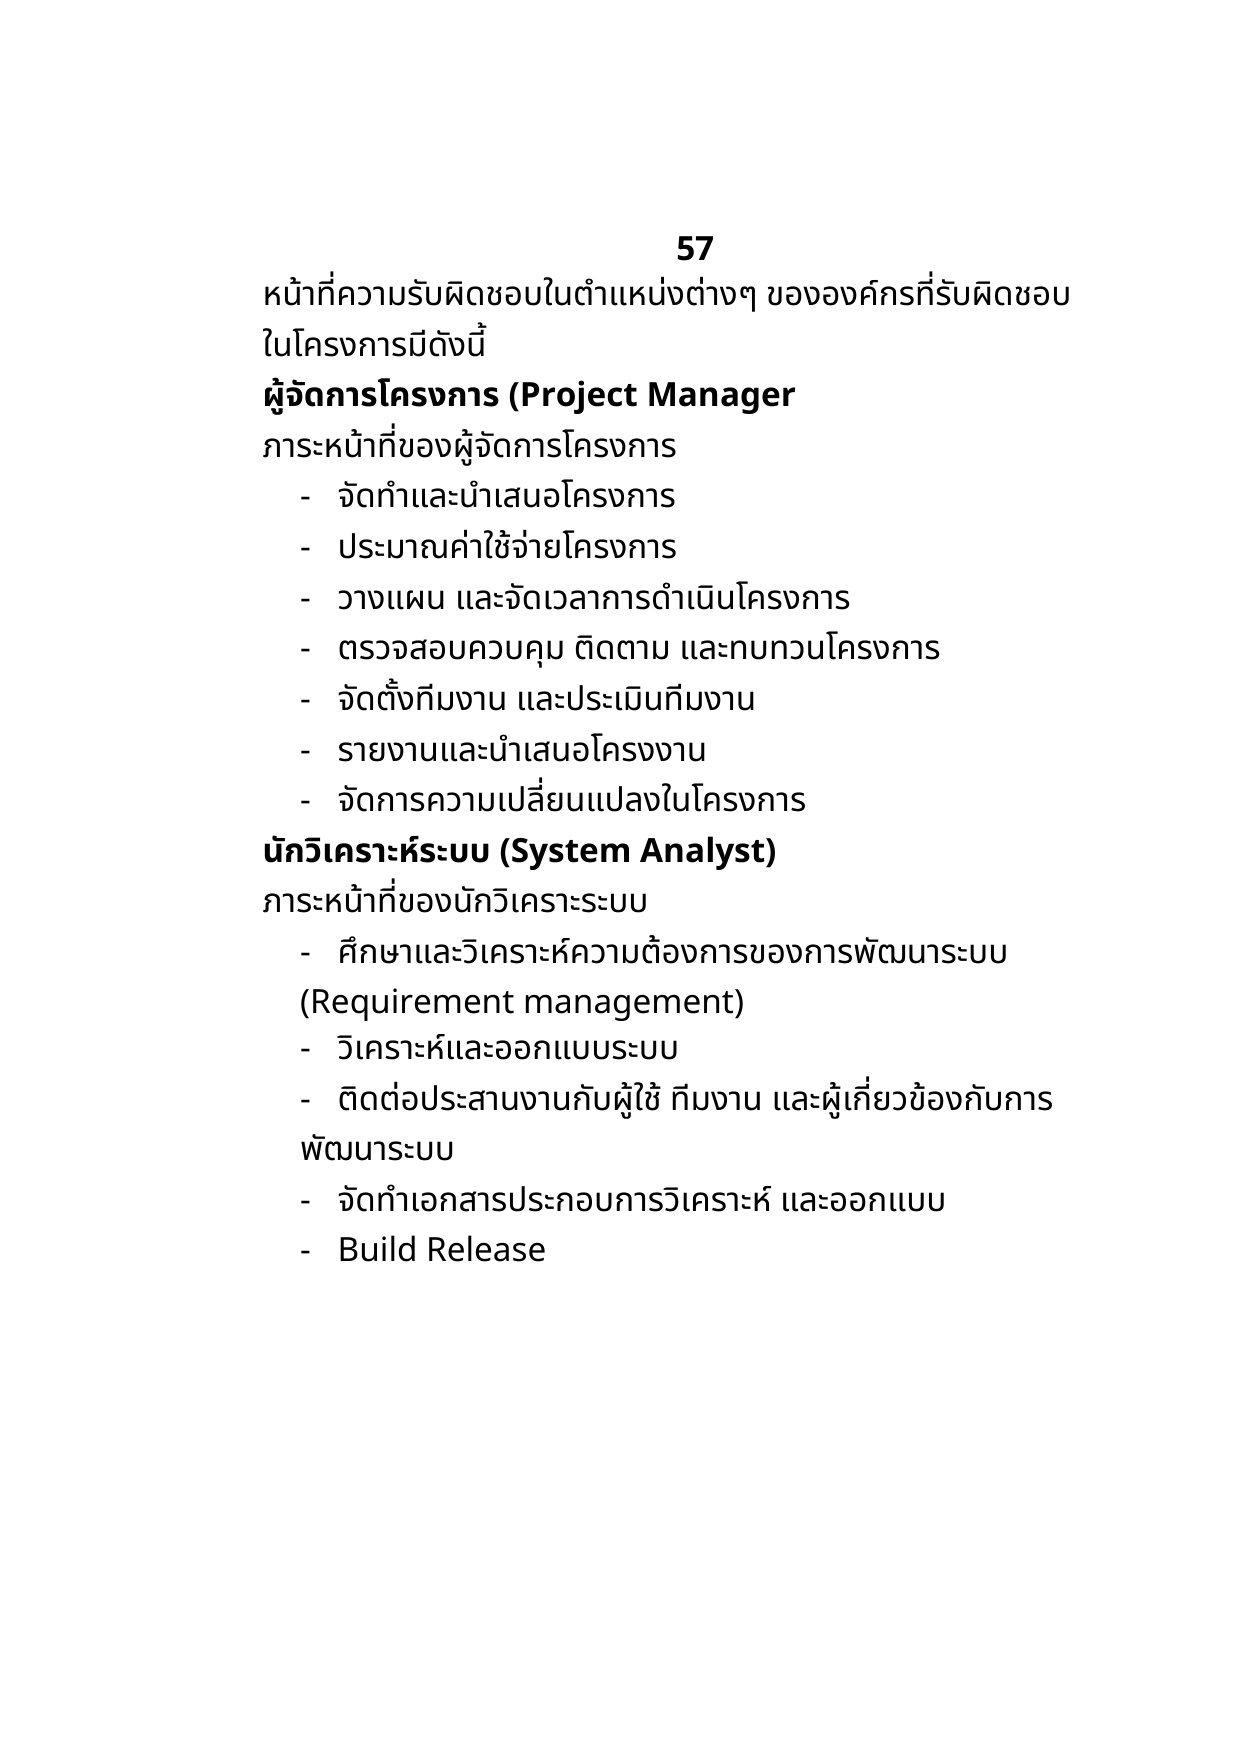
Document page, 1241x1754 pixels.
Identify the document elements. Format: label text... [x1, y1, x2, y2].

text ภาระหน้าที่ของผู้จัดการโครงการ [262, 422, 1090, 472]
text - จัดการความเปลี่ยนแปลงในโครงการ [300, 776, 1090, 827]
text นักวิเคราะห์ระบบ (System Analyst) [262, 827, 1090, 877]
text - จัดตั้งทีมงาน และประเมินทีมงาน [300, 675, 1090, 725]
text - จัดทำและนำเสนอโครงการ [300, 472, 1090, 523]
text - จัดทำเอกสารประกอบการวิเคราะห์ และออกแบบ [300, 1175, 1090, 1226]
text - รายงานและนำเสนอโครงงาน [300, 725, 1090, 776]
text - ศึกษาและวิเคราะห์ความต้องการของการพัฒนาระบบ (Requirement management) [300, 928, 1090, 1024]
text - ประมาณค่าใช้จ่ายโครงการ [300, 523, 1090, 573]
text ภาระหน้าที่ของนักวิเคราะระบบ [262, 877, 1090, 928]
text - วิเคราะห์และออกแบบระบบ [300, 1024, 1090, 1074]
text หน้าที่ความรับผิดชอบในตำแหน่งต่างๆ ขององค์กรที่รับผิดชอบในโครงการมีดังนี้ [262, 270, 1090, 371]
text - ตรวจสอบควบคุม ติดตาม และทบทวนโครงการ [300, 624, 1090, 675]
text - Build Release [300, 1226, 1090, 1271]
text ผู้จัดการโครงการ (Project Manager [262, 371, 1090, 422]
text - ติดต่อประสานงานกับผู้ใช้ ทีมงาน และผู้เกี่ยวข้องกับการพัฒนาระบบ [300, 1074, 1090, 1175]
text - วางแผน และจัดเวลาการดำเนินโครงการ [300, 573, 1090, 624]
